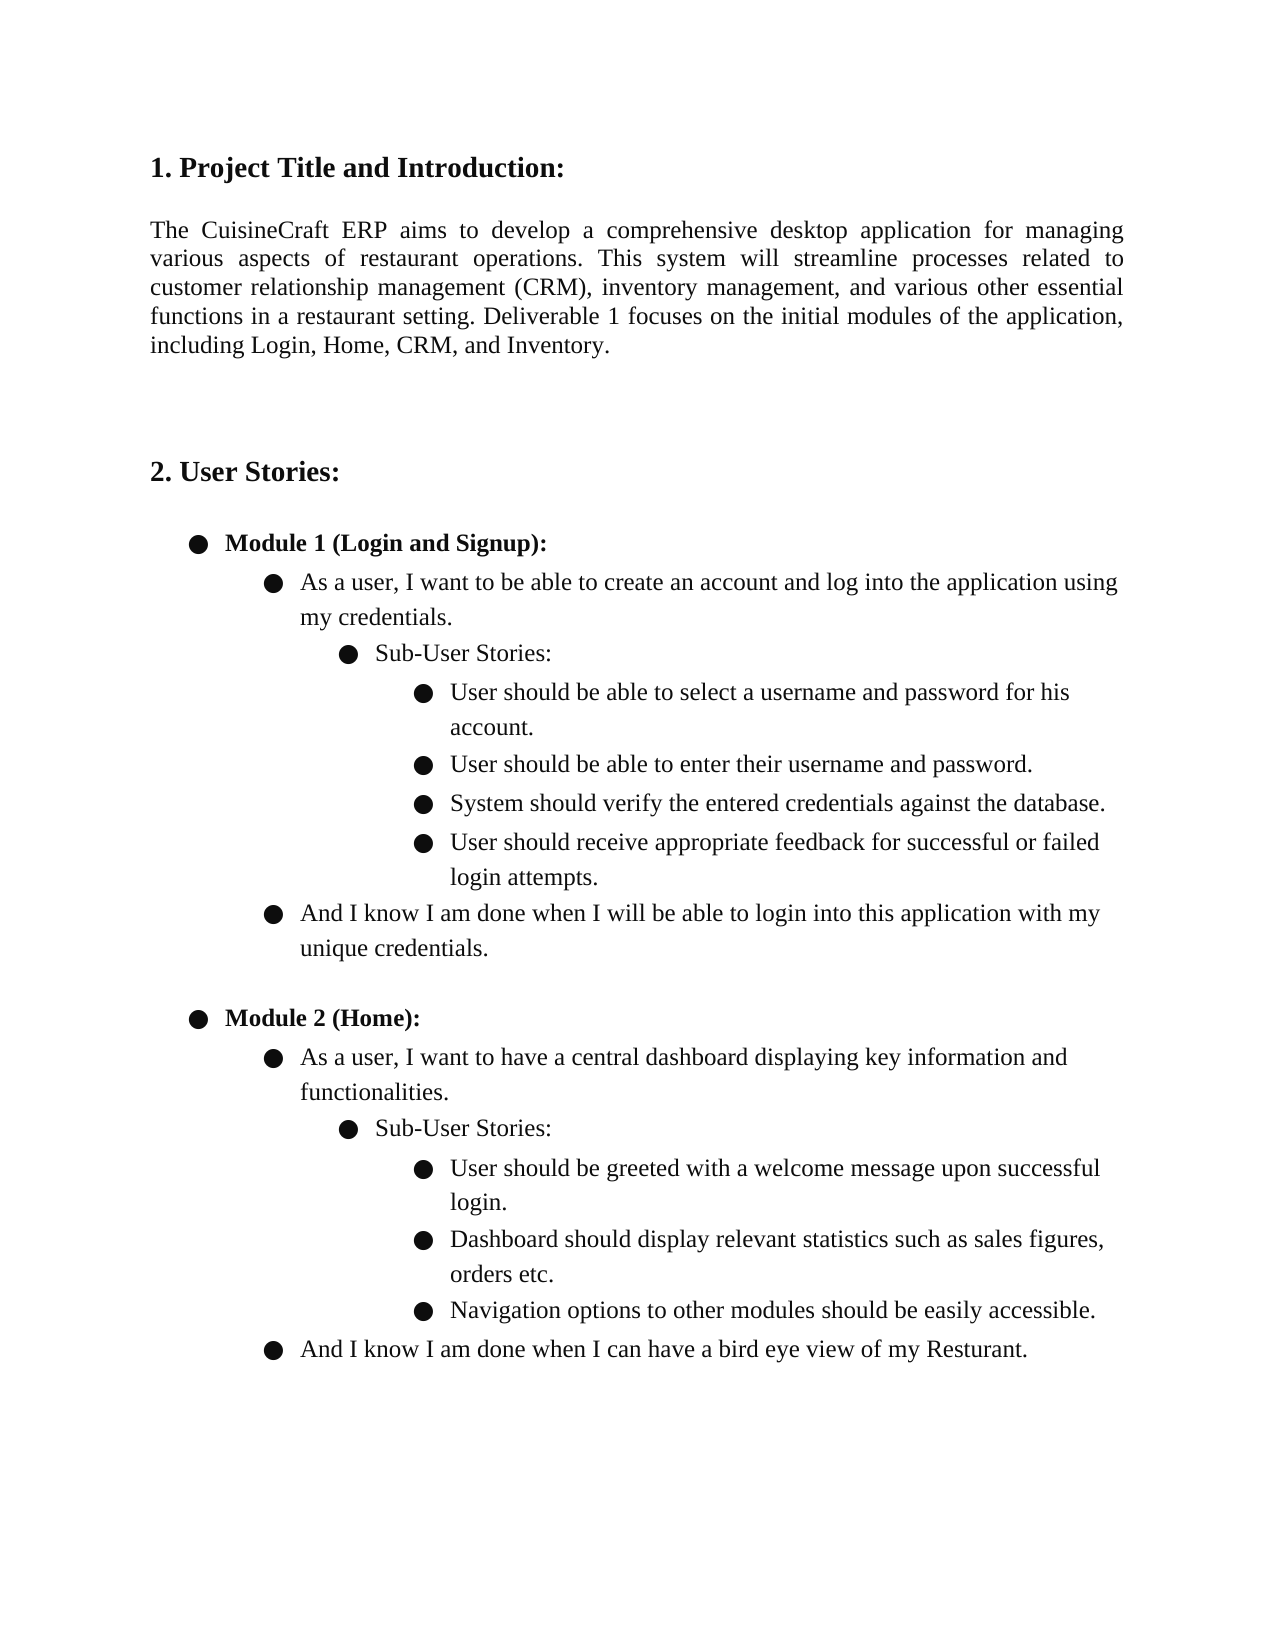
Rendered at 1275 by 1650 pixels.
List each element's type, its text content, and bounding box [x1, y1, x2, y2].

text 2. User Stories: [150, 454, 1125, 488]
list Sub-User Stories: [337, 635, 1125, 669]
list User should be able to enter their username and password. [412, 745, 1125, 779]
list As a user, I want to be able to create an account and log into the application using my credentials. [262, 563, 1125, 631]
list User should be greeted with a welcome message upon successful login. [412, 1149, 1125, 1216]
list As a user, I want to have a central dashboard displaying key information and functionalities. [262, 1039, 1125, 1106]
list User should receive appropriate feedback for successful or failed login attempts. [412, 824, 1125, 891]
text The CuisineCraft ERP aims to develop a comprehensive desktop application for managing various aspects of restaurant operations. This system will streamline processes related to customer relationship management (CRM), inventory management, and various other essential functions in a restaurant setting. Deliverable 1 focuses on the initial modules of the application, including Login, Home, CRM, and Inventory. [150, 215, 1125, 358]
list Module 2 (Home): [187, 999, 1125, 1033]
list Sub-User Stories: [337, 1110, 1125, 1144]
list System should verify the entered credentials against the database. [412, 784, 1125, 819]
list Navigation options to other modules should be easily accessible. [412, 1292, 1125, 1326]
list Module 1 (Login and Signup): [187, 524, 1125, 558]
text 1. Project Title and Introduction: [150, 150, 1125, 183]
list User should be able to select a username and password for his account. [412, 674, 1125, 741]
list And I know I am done when I can have a bird eye view of my Resturant. [262, 1331, 1125, 1365]
list And I know I am done when I will be able to login into this application with my unique credentials. [262, 895, 1125, 962]
list Dashboard should display relevant statistics such as sales figures, orders etc. [412, 1221, 1125, 1288]
